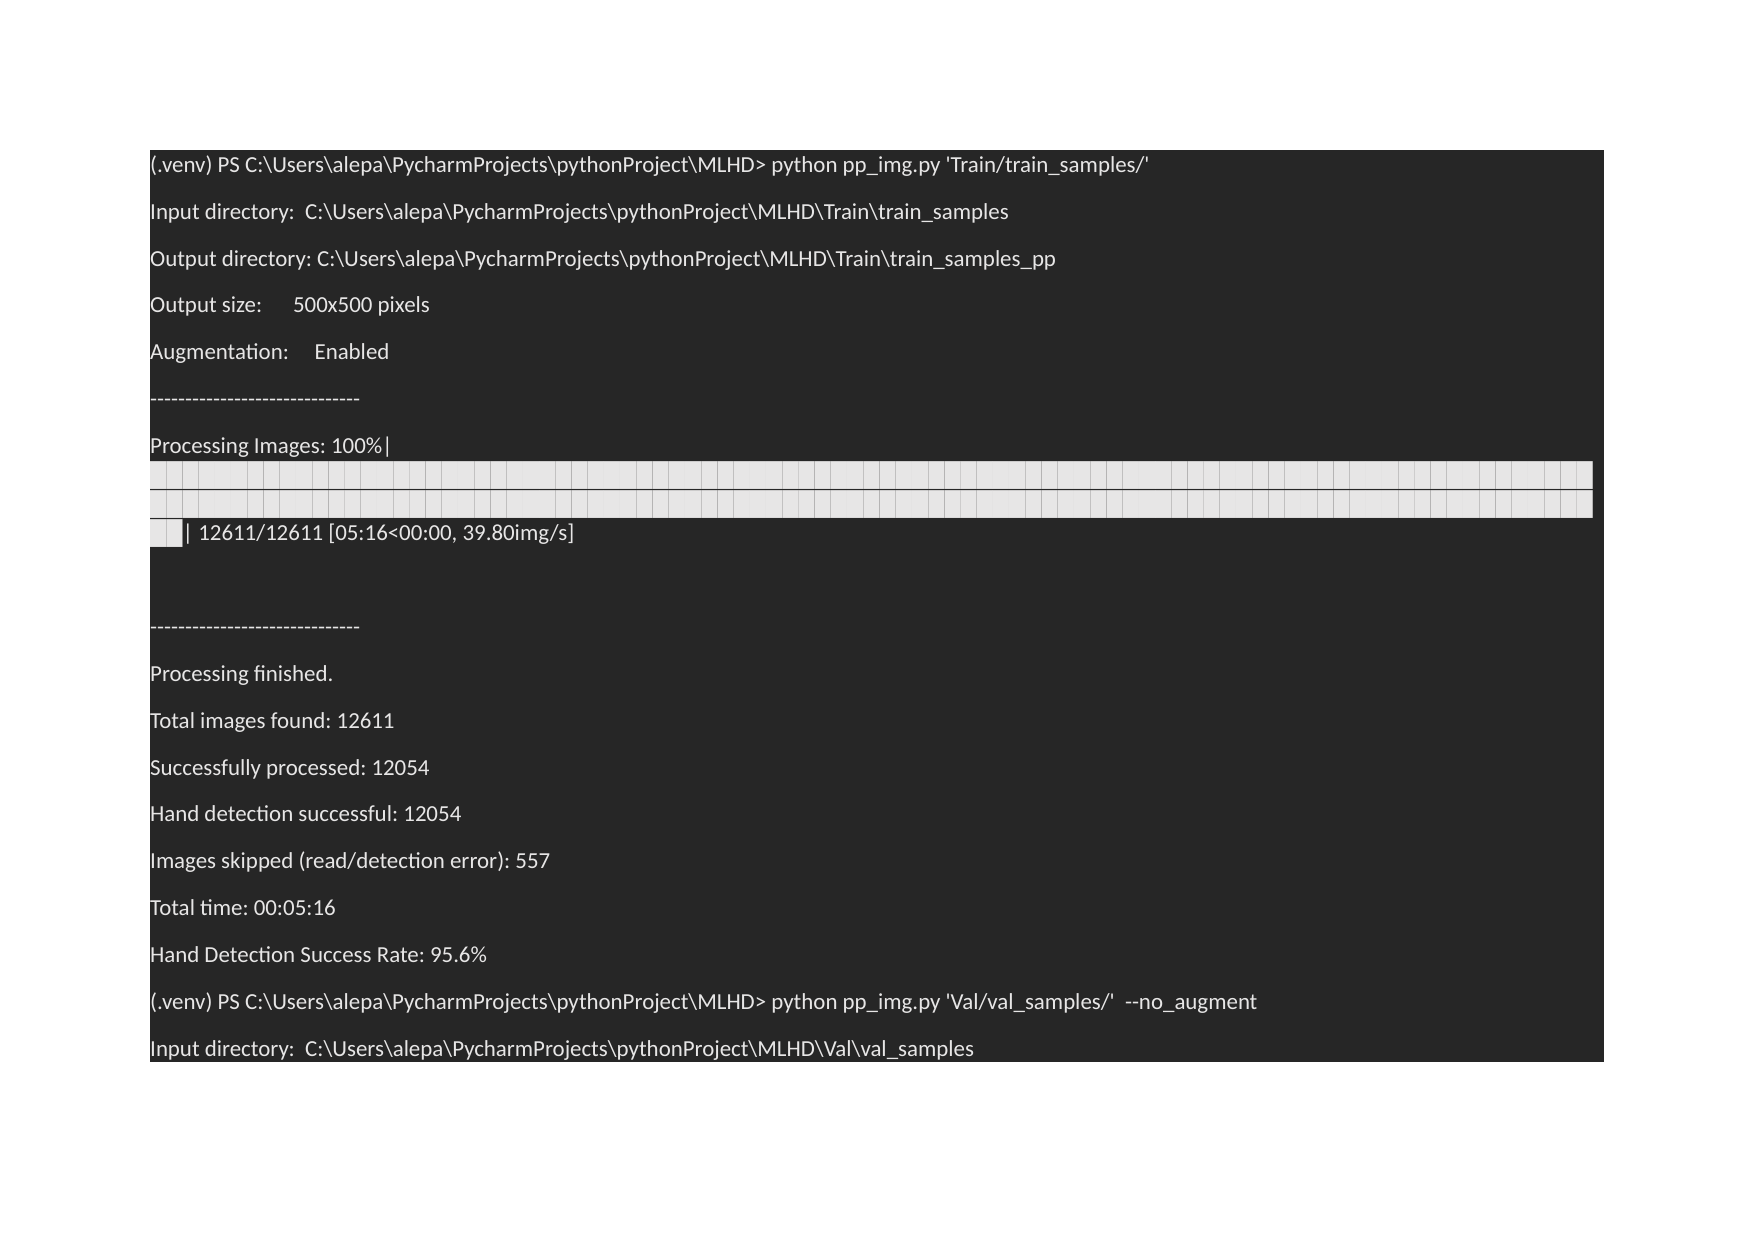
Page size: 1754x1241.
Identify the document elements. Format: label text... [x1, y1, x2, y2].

text Output directory: C:\Users\alepa\PycharmProjects\pythonProject\MLHD\Train\train_samples_pp [150, 244, 1604, 272]
text Hand detection successful: 12054 [150, 799, 1604, 828]
text Augmentation: Enabled [150, 337, 1604, 366]
text ------------------------------ [150, 384, 1604, 412]
text (.venv) PS C:\Users\alepa\PycharmProjects\pythonProject\MLHD> python pp_img.py 'Val/val_samples/' --no_augment [150, 987, 1604, 1015]
text ------------------------------ [150, 612, 1604, 640]
text Images skipped (read/detection error): 557 [150, 846, 1604, 874]
text Processing Images: 100%|████████████████████████████████████████████████████████████████████████████████████████████████████████████████████████████████████████████████████████████████████████████████████| 12611/12611 [05:16<00:00, 39.80img/s] [150, 431, 1604, 546]
text Processing finished. [150, 659, 1604, 687]
text Input directory: C:\Users\alepa\PycharmProjects\pythonProject\MLHD\Train\train_samples [150, 197, 1604, 225]
text Total time: 00:05:16 [150, 893, 1604, 921]
text Successfully processed: 12054 [150, 753, 1604, 781]
text Input directory: C:\Users\alepa\PycharmProjects\pythonProject\MLHD\Val\val_samples [150, 1034, 1604, 1062]
text Hand Detection Success Rate: 95.6% [150, 940, 1604, 968]
text Output size: 500x500 pixels [150, 291, 1604, 319]
text Total images found: 12611 [150, 706, 1604, 734]
text (.venv) PS C:\Users\alepa\PycharmProjects\pythonProject\MLHD> python pp_img.py 'Train/train_samples/' [150, 150, 1604, 178]
